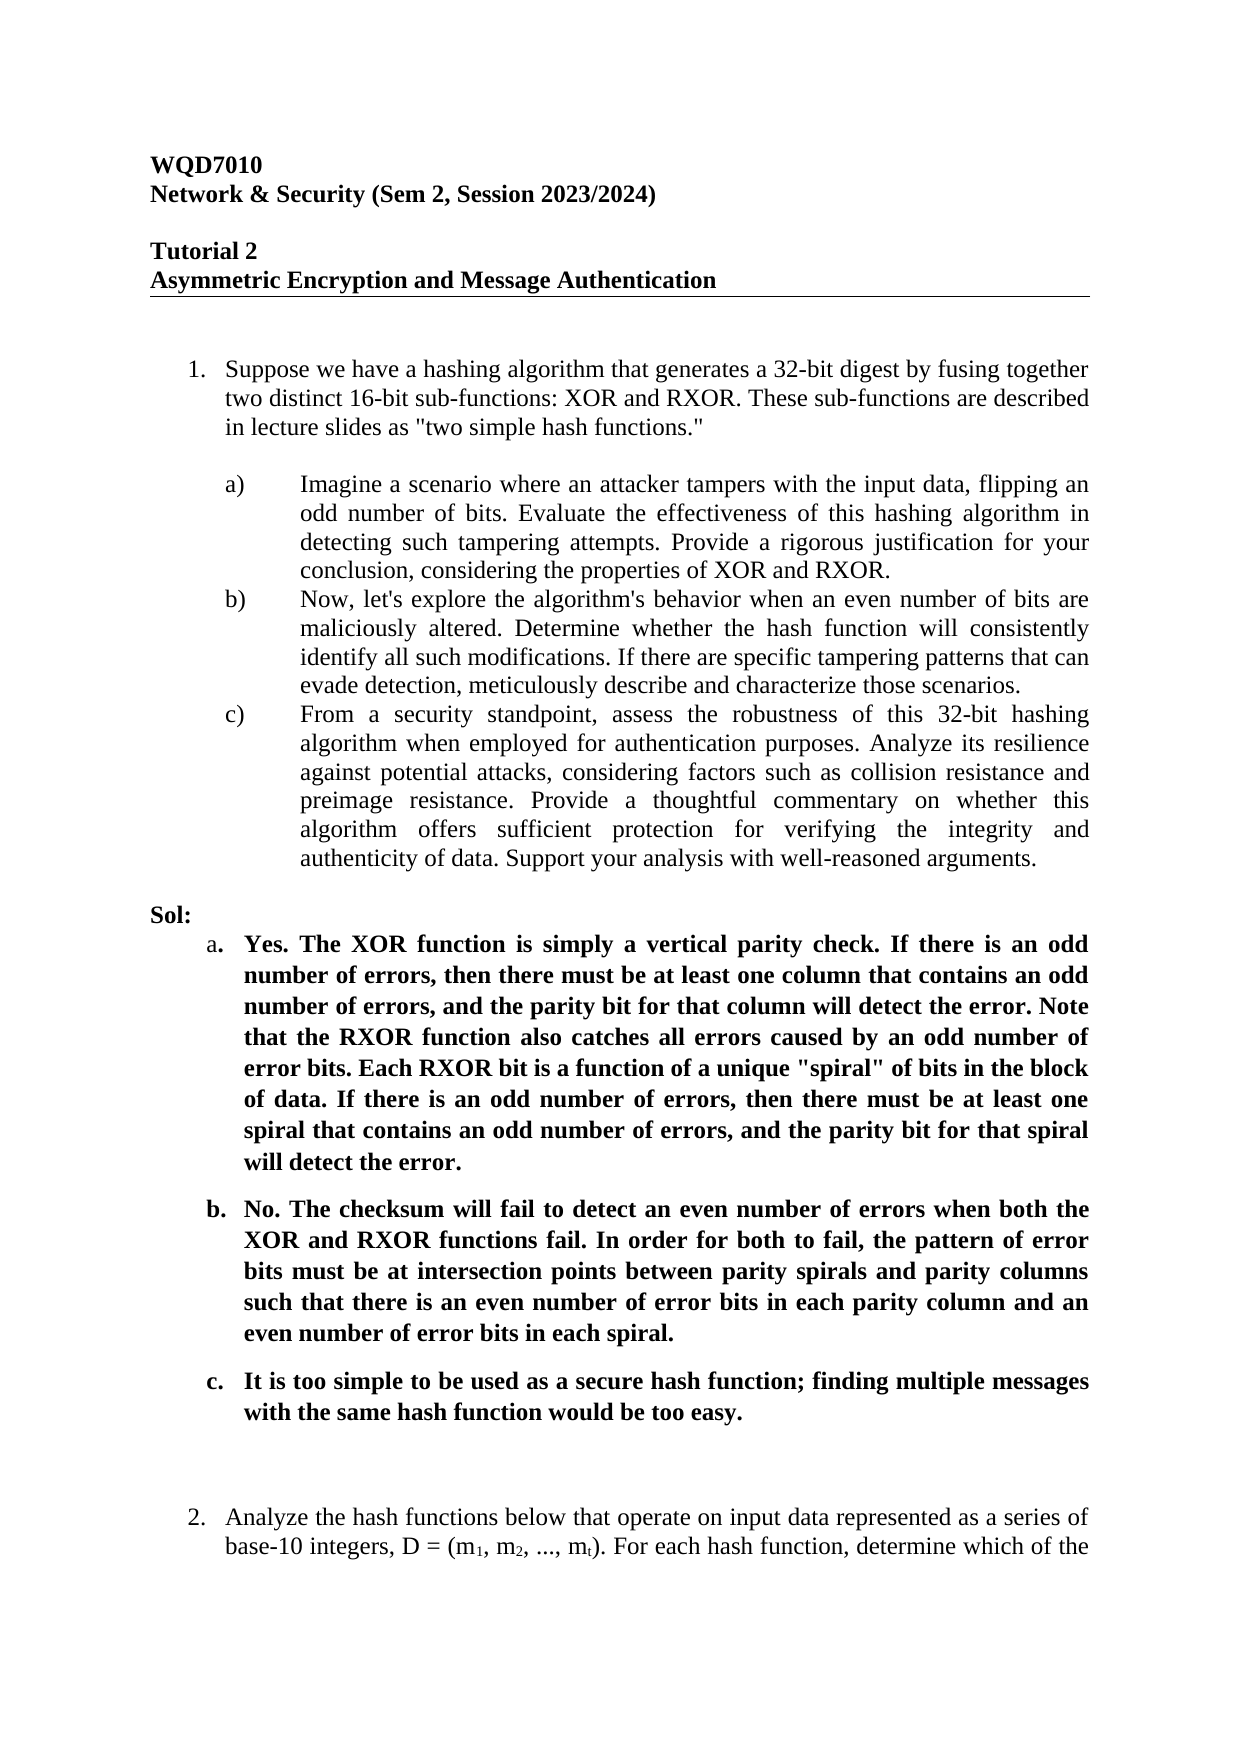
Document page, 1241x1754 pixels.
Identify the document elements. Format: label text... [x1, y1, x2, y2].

text WQD7010 [150, 150, 1090, 179]
list Now, let's explore the algorithm's behavior when an even number of bits are maliciously altered. Determine whether the hash function will consistently identify all such modifications. If there are specific tampering patterns that can evade detection, meticulously describe and characterize those scenarios. [225, 584, 1090, 699]
text c. It is too simple to be used as a secure hash function; finding multiple messages with the same hash function would be too easy. [150, 1366, 1090, 1426]
text Sol: [150, 901, 1090, 929]
text Asymmetric Encryption and Message Authentication [150, 265, 1090, 296]
text Tutorial 2 [150, 236, 1090, 265]
list From a security standpoint, assess the robustness of this 32-bit hashing algorithm when employed for authentication purposes. Analyze its resilience against potential attacks, considering factors such as collision resistance and preimage resistance. Provide a thoughtful commentary on whether this algorithm offers sufficient protection for verifying the integrity and authenticity of data. Support your analysis with well-reasoned arguments. [225, 699, 1090, 872]
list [187, 1502, 1090, 1560]
text a. Yes. The XOR function is simply a vertical parity check. If there is an odd number of errors, then there must be at least one column that contains an odd number of errors, and the parity bit for that column will detect the error. Note that the RXOR function also catches all errors caused by an odd number of error bits. Each RXOR bit is a function of a unique "spiral" of bits in the block of data. If there is an odd number of errors, then there must be at least one spiral that contains an odd number of errors, and the parity bit for that spiral will detect the error. [150, 929, 1090, 1175]
text Network & Security (Sem 2, Session 2023/2024) [150, 179, 1090, 207]
list Imagine a scenario where an attacker tampers with the input data, flipping an odd number of bits. Evaluate the effectiveness of this hashing algorithm in detecting such tampering attempts. Provide a rigorous justification for your conclusion, considering the properties of XOR and RXOR. [225, 469, 1090, 584]
list Suppose we have a hashing algorithm that generates a 32-bit digest by fusing together two distinct 16-bit sub-functions: XOR and RXOR. These sub-functions are described in lecture slides as "two simple hash functions." [187, 354, 1090, 441]
text b. No. The checksum will fail to detect an even number of errors when both the XOR and RXOR functions fail. In order for both to fail, the pattern of error bits must be at intersection points between parity spirals and parity columns such that there is an even number of error bits in each parity column and an even number of error bits in each spiral. [150, 1194, 1090, 1347]
